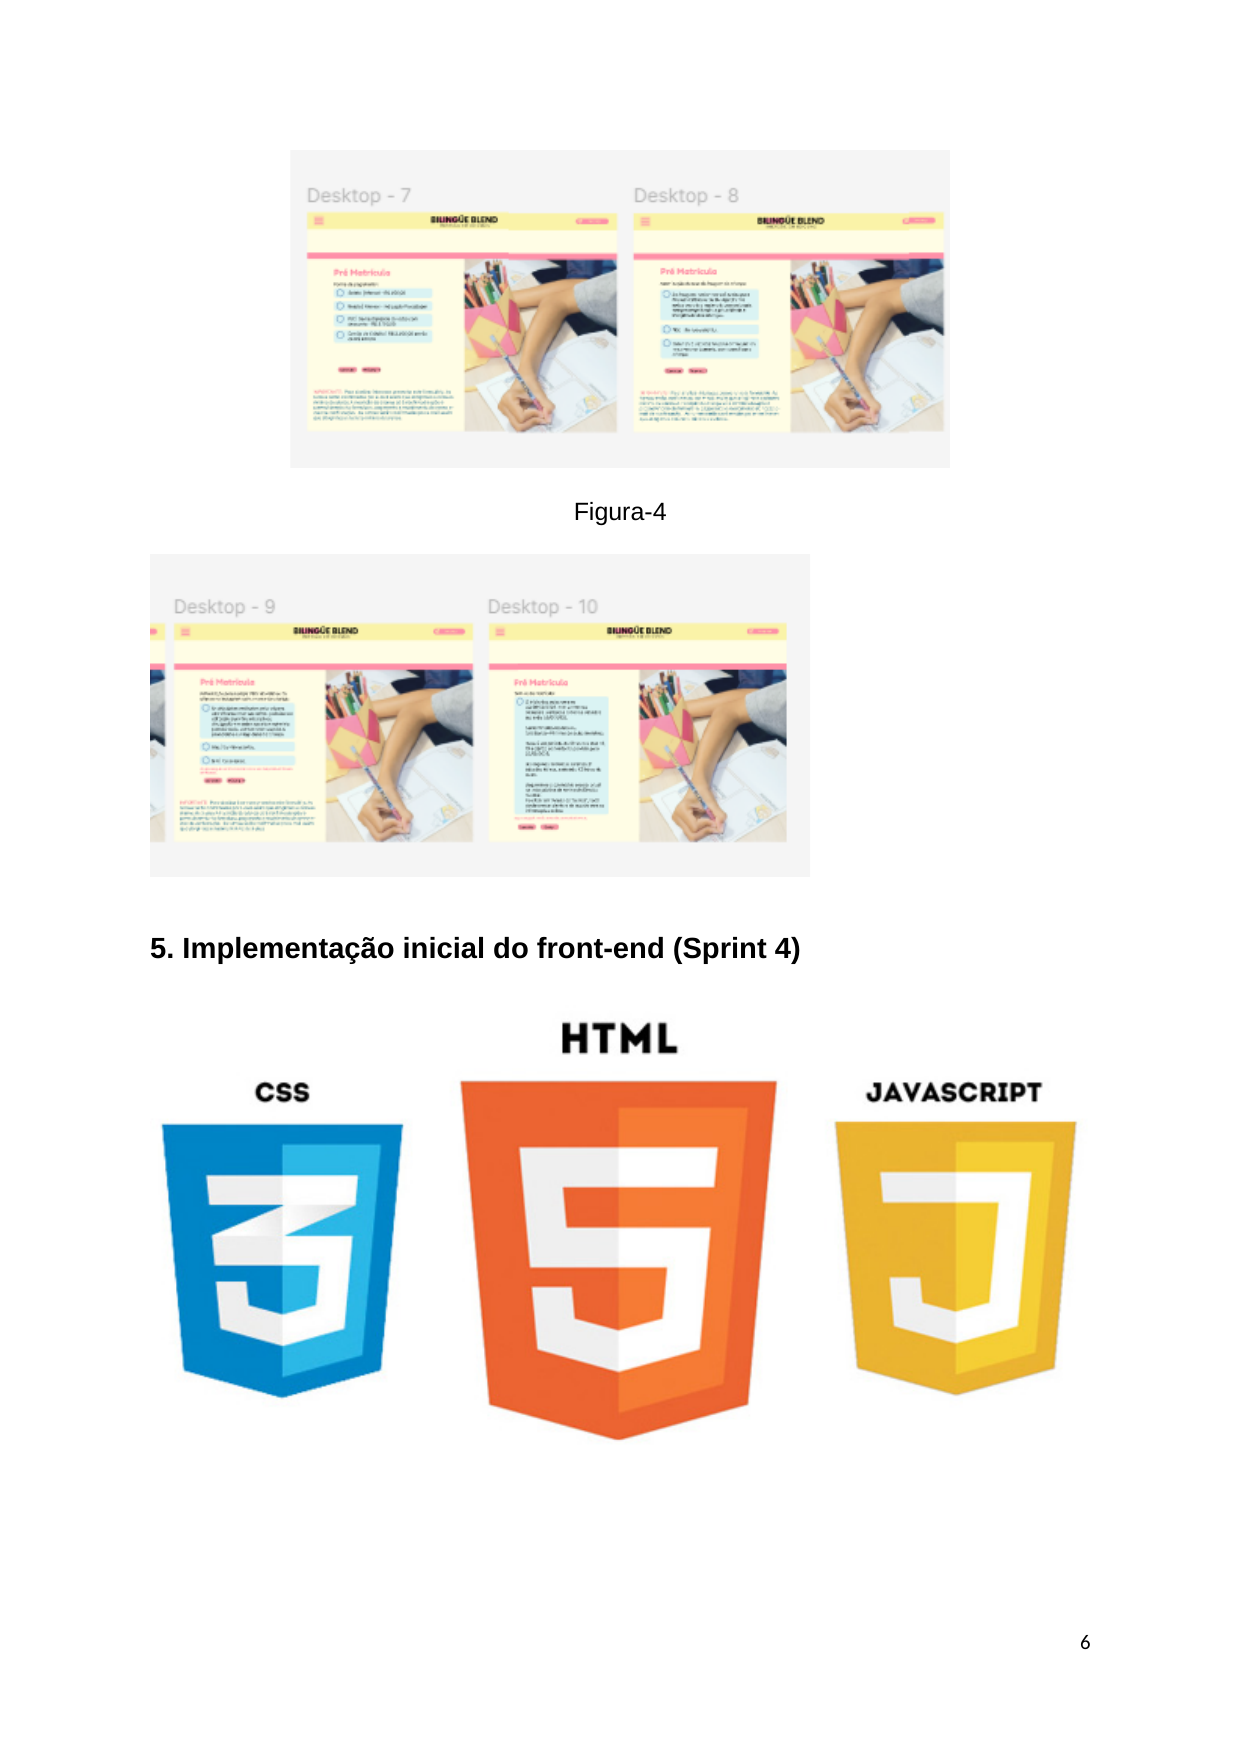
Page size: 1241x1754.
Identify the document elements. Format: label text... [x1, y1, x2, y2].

picture [150, 554, 811, 877]
text Figura-4 [150, 497, 1090, 525]
picture [290, 150, 950, 468]
picture [150, 982, 1088, 1451]
subtitle 5. Implementação inicial do front-end (Sprint 4) [150, 931, 1090, 964]
